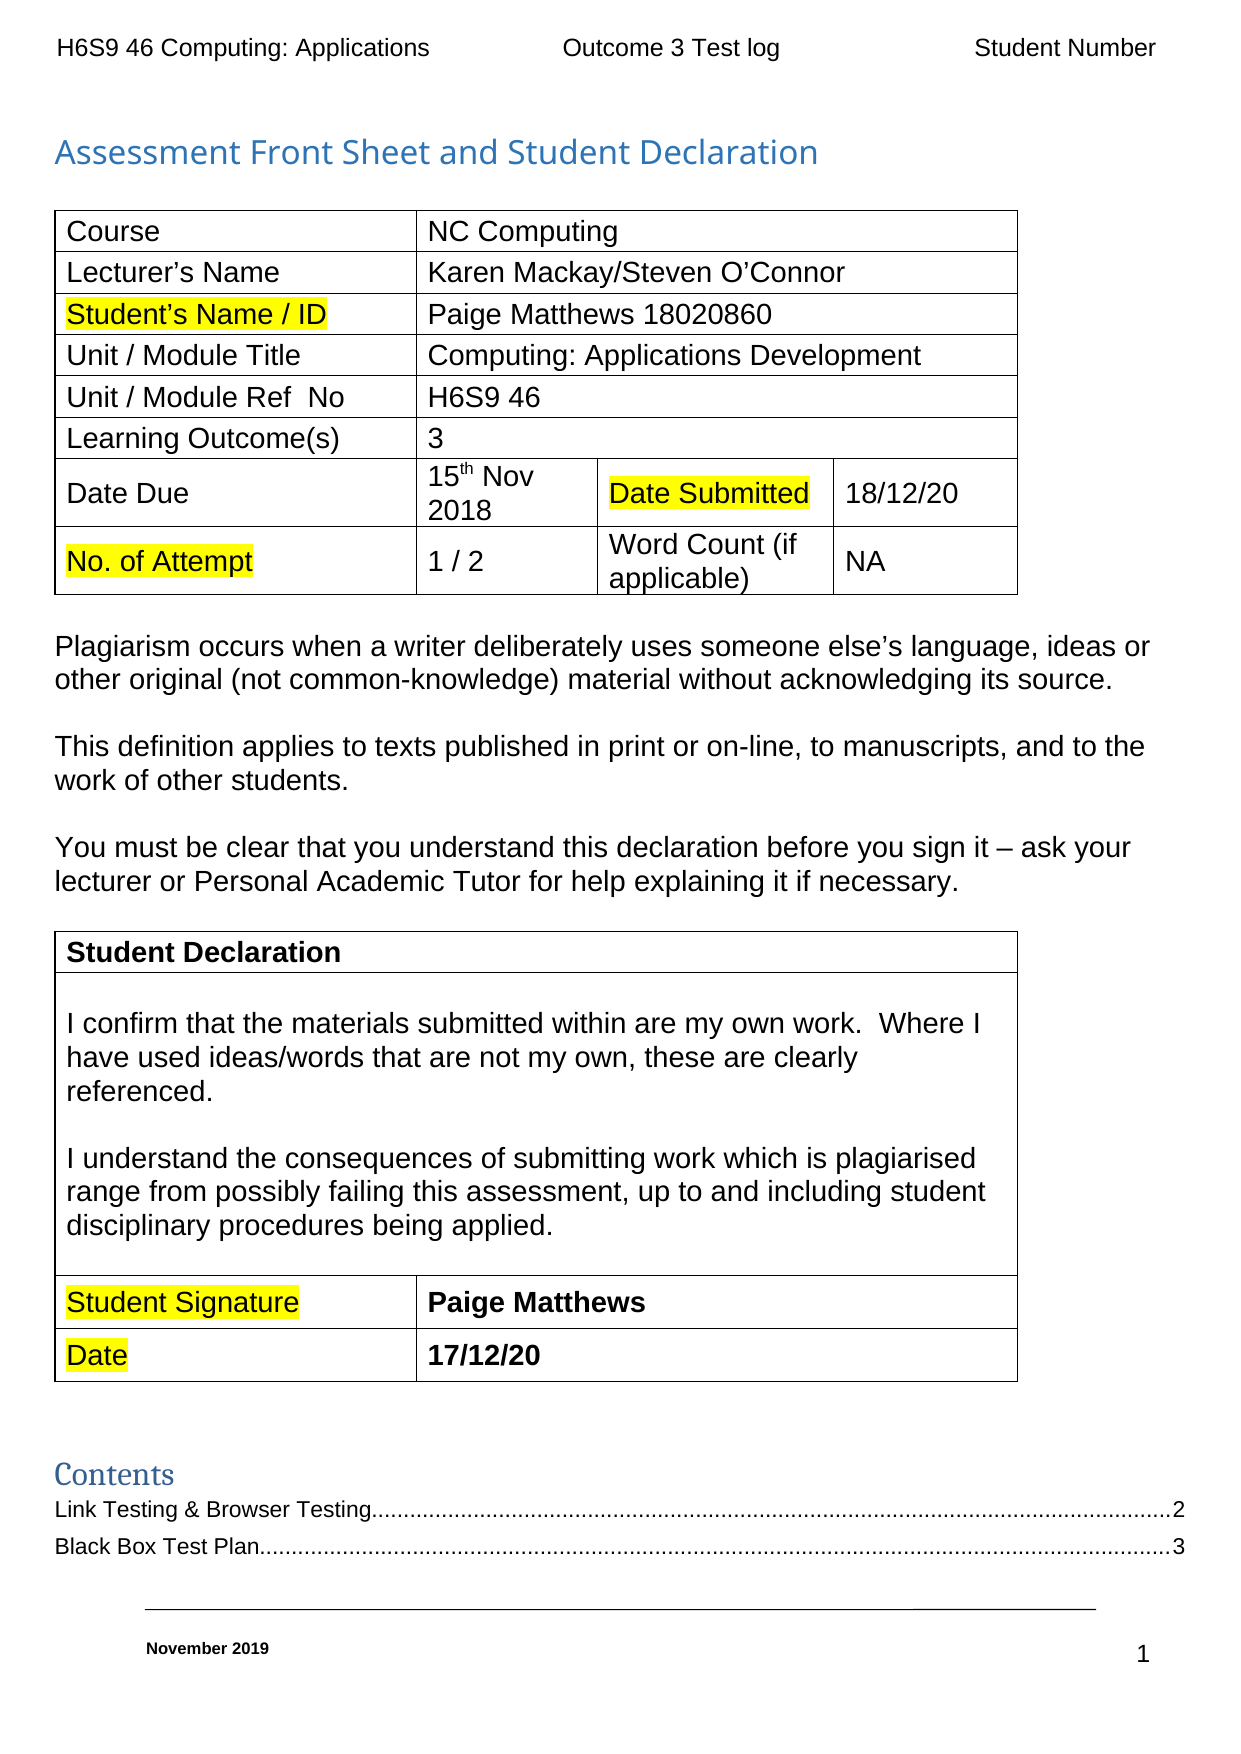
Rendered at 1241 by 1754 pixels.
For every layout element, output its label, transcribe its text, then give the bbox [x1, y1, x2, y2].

table_cell Unit / Module Title [56, 335, 416, 375]
table_cell Date Due [56, 459, 416, 526]
table_cell Lecturer’s Name [56, 252, 416, 292]
table_cell Paige Matthews [417, 1276, 1017, 1328]
table_cell Computing: Applications Development [417, 335, 1017, 375]
table_cell Student Signature [56, 1276, 416, 1328]
table_cell 3 [417, 418, 1017, 458]
table_cell Karen Mackay/Steven O’Connor [417, 252, 1017, 292]
table_cell 17/12/20 [417, 1329, 1017, 1381]
table_cell Learning Outcome(s) [56, 418, 416, 458]
text Plagiarism occurs when a writer deliberately uses someone else’s language, ideas or other original (not common-knowledge) material without acknowledging its source. [54, 629, 1186, 696]
table_cell 18/12/20 [834, 459, 1017, 526]
table_cell 15th Nov 2018 [417, 459, 597, 526]
table_cell NA [834, 527, 1017, 594]
table_header Course [56, 211, 416, 251]
table_cell No. of Attempt [56, 527, 416, 594]
text Assessment Front Sheet and Student Declaration [54, 129, 1186, 174]
table_cell 1 / 2 [417, 527, 597, 594]
text This definition applies to texts published in print or on-line, to manuscripts, and to the work of other students. [54, 729, 1186, 796]
table_cell Word Count (if applicable) [598, 527, 833, 594]
text You must be clear that you understand this declaration before you sign it – ask your lecturer or Personal Academic Tutor for help explaining it if necessary. [54, 830, 1186, 897]
table_header NC Computing [417, 211, 1017, 251]
table_cell Paige Matthews 18020860 [417, 294, 1017, 334]
table_cell Date [56, 1329, 416, 1381]
table_cell H6S9 46 [417, 376, 1017, 417]
table_cell I confirm that the materials submitted within are my own work. Where I have used ideas/words that are not my own, these are clearly referenced. I understand the consequences of submitting work which is plagiarised range from possibly failing this assessment, up to and including student disciplinary procedures being applied. [56, 973, 1017, 1275]
table_cell Student’s Name / ID [56, 294, 416, 334]
table_header Student Declaration [56, 932, 1017, 972]
table_cell Unit / Module Ref No [56, 376, 416, 417]
table_cell Date Submitted [598, 459, 833, 526]
